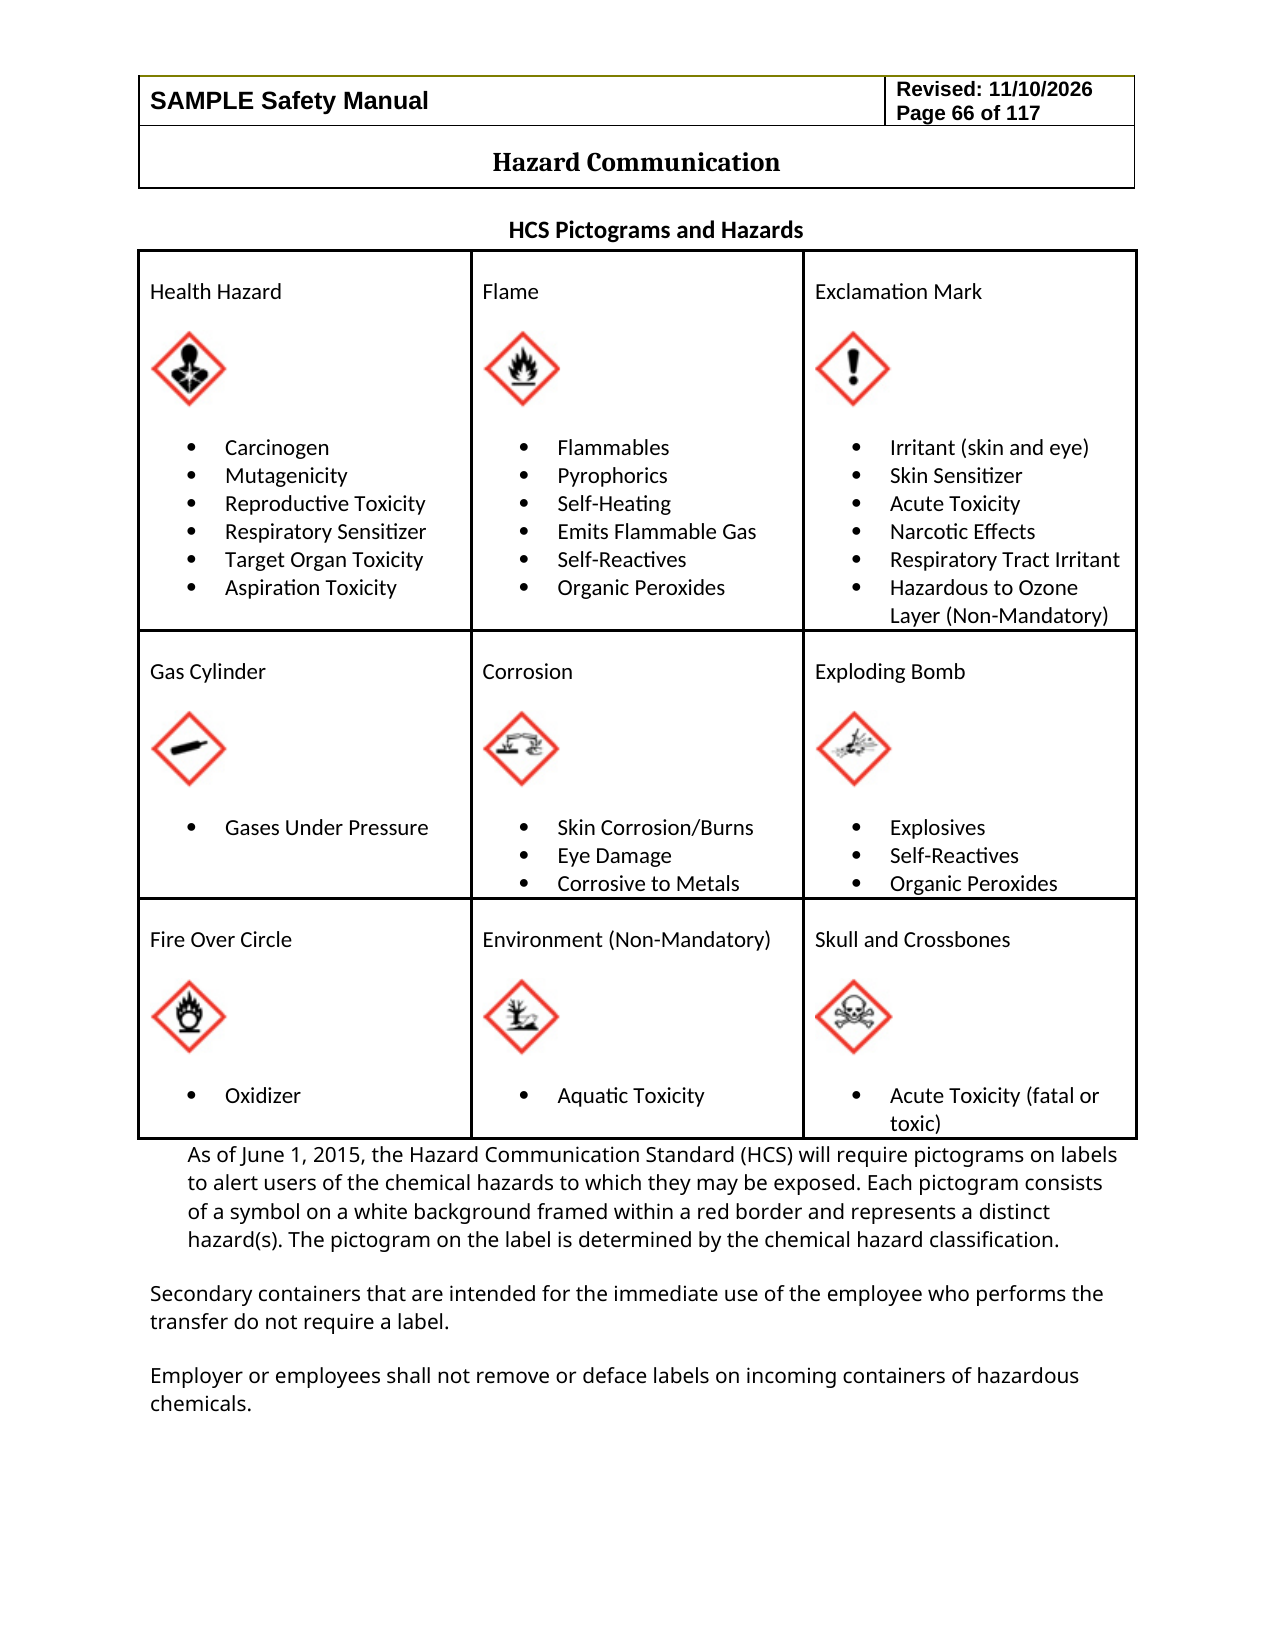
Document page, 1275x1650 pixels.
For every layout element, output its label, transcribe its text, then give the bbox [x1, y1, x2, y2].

picture [815, 330, 893, 408]
table_header Health Hazard Carcinogen Mutagenicity Reproductive Toxicity Respiratory Sensitizer Target Organ Toxicity Aspiration Toxicity [140, 252, 470, 629]
picture [150, 330, 228, 408]
picture [150, 710, 228, 788]
table_header Flame Flammables Pyrophorics Self-Heating Emits Flammable Gas Self-Reactives Organic Peroxides [473, 252, 802, 629]
text Secondary containers that are intended for the immediate use of the employee who performs the transfer do not require a label. [150, 1279, 1125, 1336]
table_cell Environment (Non-Mandatory) Aquatic Toxicity [473, 900, 802, 1137]
picture [150, 978, 228, 1056]
text Employer or employees shall not remove or deface labels on incoming containers of hazardous chemicals. [150, 1361, 1125, 1418]
table_cell Skull and Crossbones Acute Toxicity (fatal or toxic) [805, 900, 1135, 1137]
text As of June 1, 2015, the Hazard Communication Standard (HCS) will require pictograms on labels to alert users of the chemical hazards to which they may be exposed. Each pictogram consists of a symbol on a white background framed within a red border and represents a distinct hazard(s). The pictogram on the label is determined by the chemical hazard classification. [187, 1140, 1125, 1254]
table_cell Gas Cylinder Gases Under Pressure [140, 632, 470, 897]
text HCS Pictograms and Hazards [187, 214, 1125, 245]
picture [815, 978, 893, 1056]
picture [815, 710, 893, 788]
picture [482, 978, 561, 1056]
picture [482, 330, 561, 408]
table_cell Exploding Bomb Explosives Self-Reactives Organic Peroxides [805, 632, 1135, 897]
table_cell Fire Over Circle Oxidizer [140, 900, 470, 1137]
picture [482, 710, 561, 788]
table_cell Corrosion Skin Corrosion/Burns Eye Damage Corrosive to Metals [473, 632, 802, 897]
table_header Exclamation Mark Irritant (skin and eye) Skin Sensitizer Acute Toxicity Narcotic Effects Respiratory Tract Irritant Hazardous to Ozone Layer (Non-Mandatory) [805, 252, 1135, 629]
